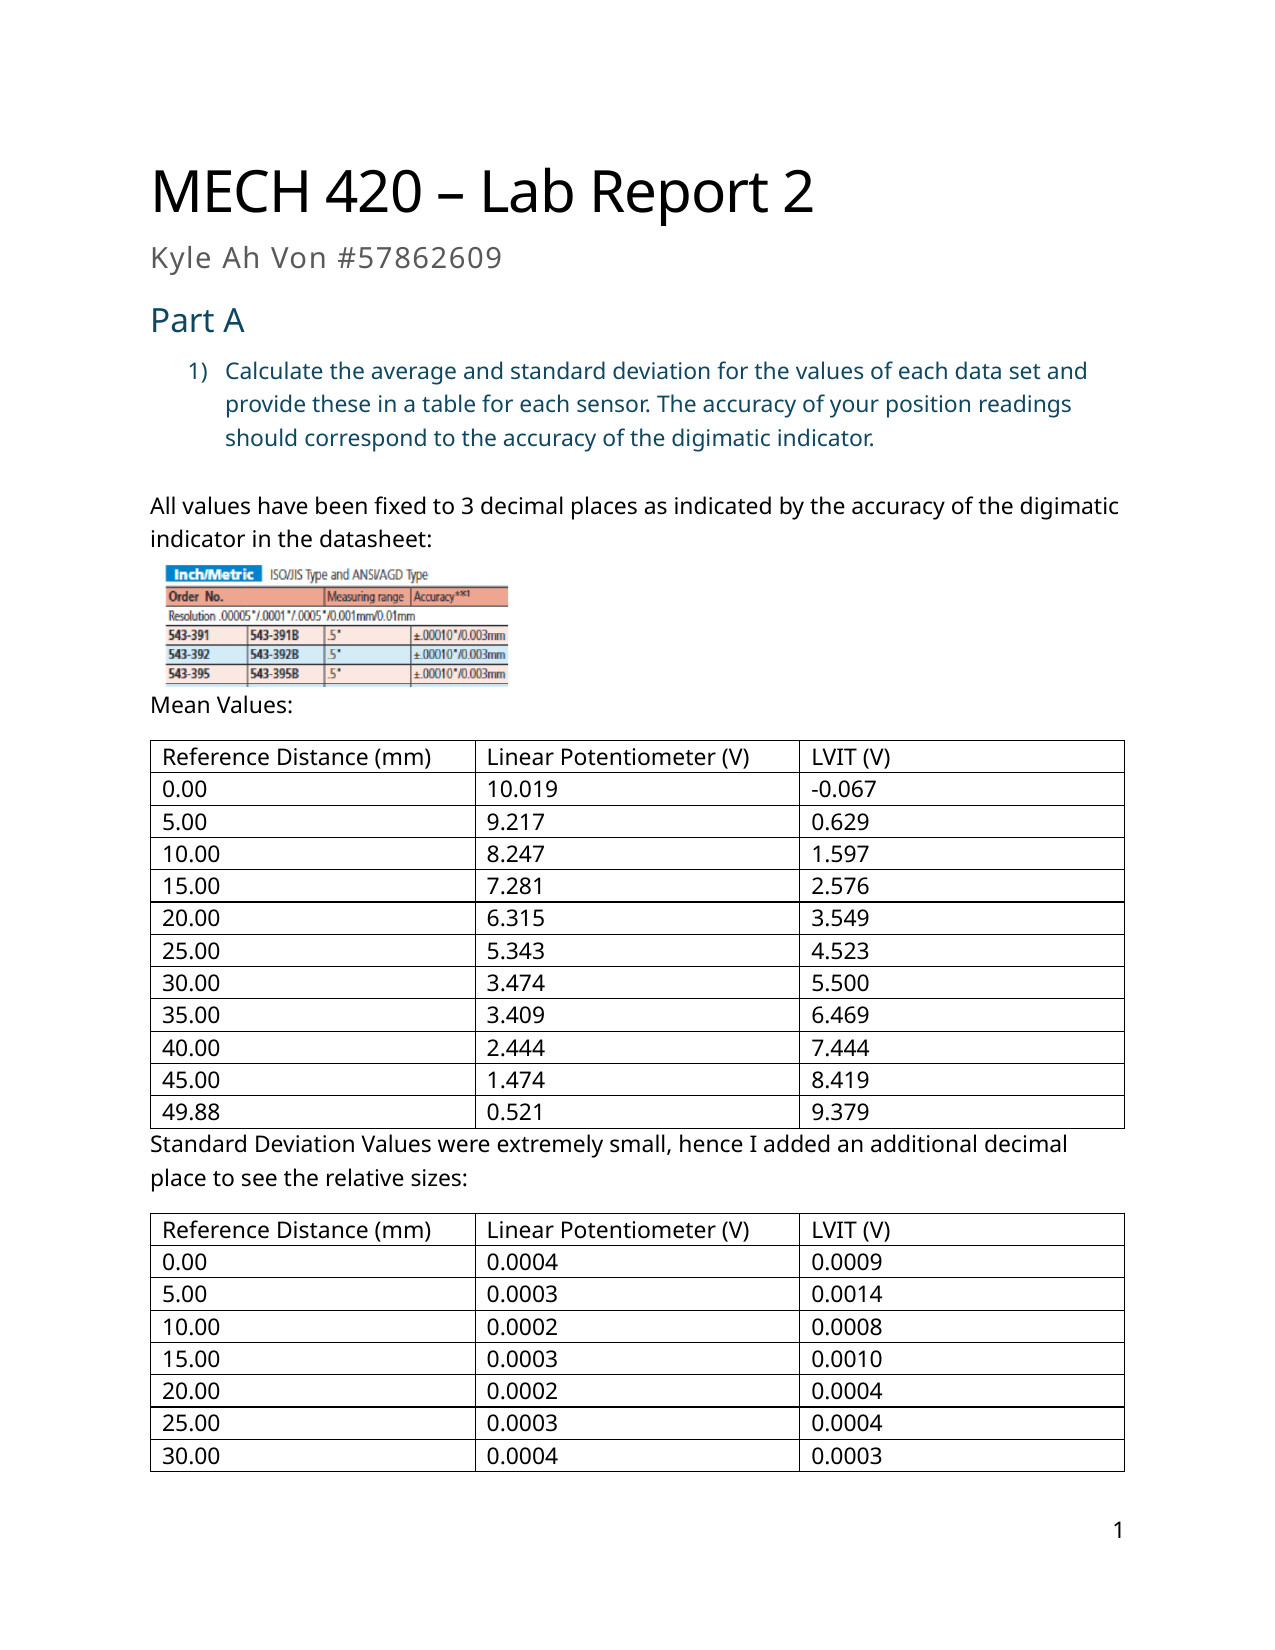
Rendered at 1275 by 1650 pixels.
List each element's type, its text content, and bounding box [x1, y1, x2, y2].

table_cell 0.0004 [800, 1408, 1124, 1439]
list Mean Values: [150, 689, 1125, 721]
table_cell 1.474 [476, 1064, 799, 1095]
table_header LVIT (V) [800, 741, 1124, 772]
text Standard Deviation Values were extremely small, hence I added an additional decimal place to see the relative sizes: [150, 1129, 1125, 1193]
table_cell 9.379 [800, 1096, 1124, 1127]
title MECH 420 – Lab Report 2 [150, 150, 1125, 229]
table_cell 0.0003 [800, 1440, 1124, 1471]
picture [150, 557, 509, 687]
table_cell 0.0003 [476, 1408, 799, 1439]
table_cell 7.444 [800, 1032, 1124, 1063]
table_cell 30.00 [151, 1440, 475, 1471]
table_cell 15.00 [151, 870, 475, 901]
table_cell 0.0010 [800, 1343, 1124, 1374]
table_cell 0.0003 [476, 1343, 799, 1374]
table_header LVIT (V) [800, 1214, 1124, 1245]
table_cell -0.067 [800, 773, 1124, 804]
table_cell 0.0004 [476, 1246, 799, 1277]
table_cell 30.00 [151, 967, 475, 998]
table_cell 10.00 [151, 1311, 475, 1342]
table_cell 5.343 [476, 935, 799, 966]
table_header Reference Distance (mm) [151, 741, 475, 772]
table_cell 0.0009 [800, 1246, 1124, 1277]
table_cell 35.00 [151, 999, 475, 1031]
table_cell 3.474 [476, 967, 799, 998]
table_cell 15.00 [151, 1343, 475, 1374]
table_cell 40.00 [151, 1032, 475, 1063]
subtitle Part A [150, 297, 1125, 343]
table_cell 0.00 [151, 773, 475, 804]
table_cell 20.00 [151, 1375, 475, 1406]
table_header Linear Potentiometer (V) [476, 1214, 799, 1245]
table_cell 5.00 [151, 1278, 475, 1309]
list All values have been fixed to 3 decimal places as indicated by the accuracy of the digimatic indicator in the datasheet: [150, 489, 1125, 687]
table_cell 0.0008 [800, 1311, 1124, 1342]
table_cell 25.00 [151, 1408, 475, 1439]
table_cell 0.0003 [476, 1278, 799, 1309]
table_cell 0.0002 [476, 1311, 799, 1342]
table_cell 0.629 [800, 806, 1124, 837]
table_cell 9.217 [476, 806, 799, 837]
table_cell 0.0002 [476, 1375, 799, 1406]
table_cell 3.409 [476, 999, 799, 1031]
table_cell 5.00 [151, 806, 475, 837]
subtitle Kyle Ah Von #57862609 [150, 238, 1125, 277]
table_cell 4.523 [800, 935, 1124, 966]
table_cell 7.281 [476, 870, 799, 901]
table_cell 25.00 [151, 935, 475, 966]
table_cell 10.00 [151, 838, 475, 869]
table_header Reference Distance (mm) [151, 1214, 475, 1245]
table_cell 0.521 [476, 1096, 799, 1127]
table_cell 10.019 [476, 773, 799, 804]
table_header Linear Potentiometer (V) [476, 741, 799, 772]
table_cell 2.576 [800, 870, 1124, 901]
table_cell 0.00 [151, 1246, 475, 1277]
table_cell 1.597 [800, 838, 1124, 869]
table_cell 3.549 [800, 903, 1124, 934]
table_cell 6.315 [476, 903, 799, 934]
table_cell 5.500 [800, 967, 1124, 998]
table_cell 6.469 [800, 999, 1124, 1031]
table_cell 20.00 [151, 903, 475, 934]
table_cell 2.444 [476, 1032, 799, 1063]
table_cell 8.247 [476, 838, 799, 869]
table_cell 0.0014 [800, 1278, 1124, 1309]
table_cell 49.88 [151, 1096, 475, 1127]
table_cell 0.0004 [476, 1440, 799, 1471]
list Calculate the average and standard deviation for the values of each data set and provide these in a table for each sensor. The accuracy of your position readings should correspond to the accuracy of the digimatic indicator. [187, 354, 1125, 453]
table_cell 8.419 [800, 1064, 1124, 1095]
table_cell 45.00 [151, 1064, 475, 1095]
table_cell 0.0004 [800, 1375, 1124, 1406]
